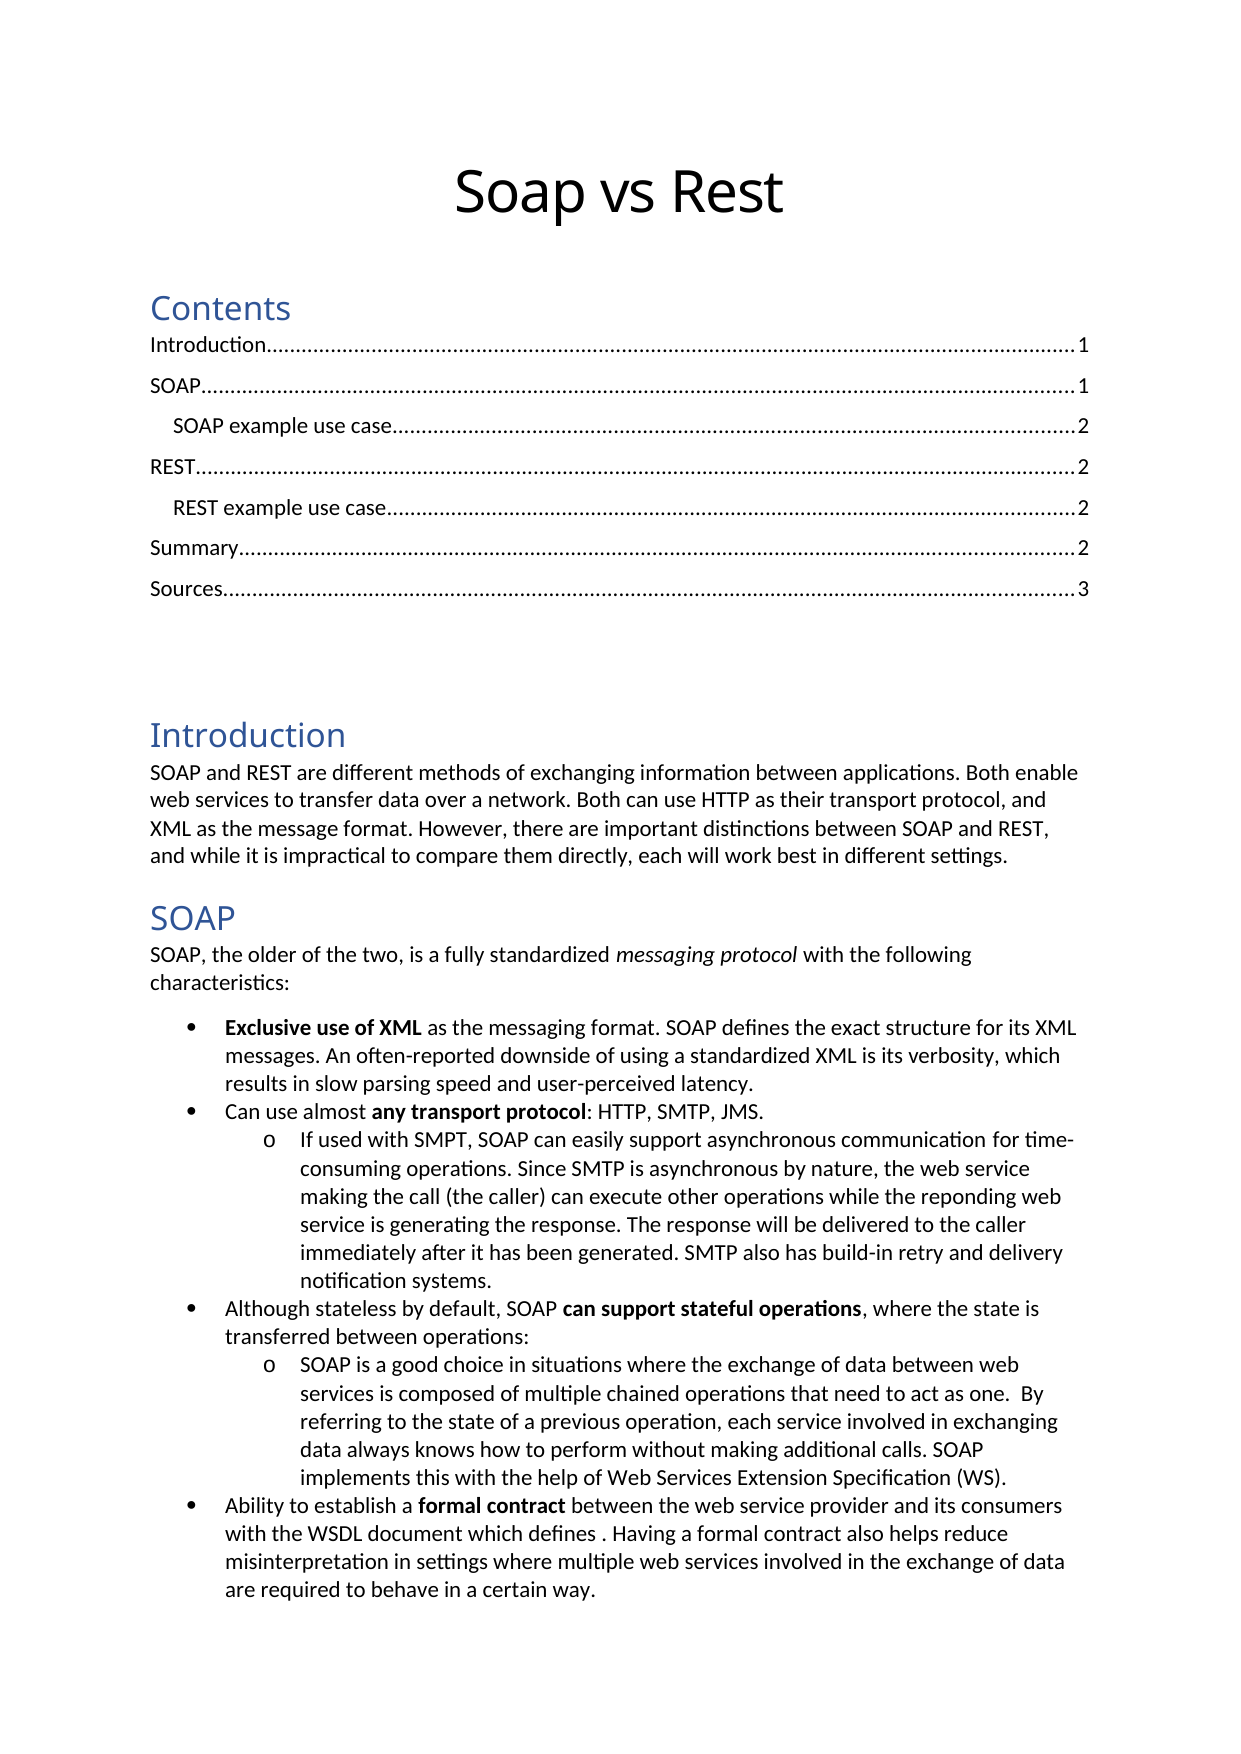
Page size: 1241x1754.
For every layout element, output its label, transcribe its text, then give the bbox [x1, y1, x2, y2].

list Can use almost any transport protocol: HTTP, SMTP, JMS. [187, 1097, 1090, 1125]
list Exclusive use of XML as the messaging format. SOAP defines the exact structure for its XML messages. An often-reported downside of using a standardized XML is its verbosity, which results in slow parsing speed and user-perceived latency. [187, 1013, 1090, 1097]
list If used with SMPT, SOAP can easily support asynchronous communication for time-consuming operations. Since SMTP is asynchronous by nature, the web service making the call (the caller) can execute other operations while the reponding web service is generating the response. The response will be delivered to the caller immediately after it has been generated. SMTP also has build-in retry and delivery notification systems. [262, 1125, 1090, 1294]
text SOAP, the older of the two, is a fully standardized messaging protocol with the following characteristics: [150, 940, 1090, 996]
text SOAP and REST are different methods of exchanging information between applications. Both enable web services to transfer data over a network. Both can use HTTP as their transport protocol, and XML as the message format. However, there are important distinctions between SOAP and REST, and while it is impractical to compare them directly, each will work best in different settings. [150, 758, 1090, 870]
title Soap vs Rest [150, 150, 1090, 229]
list SOAP is a good choice in situations where the exchange of data between web services is composed of multiple chained operations that need to act as one. By referring to the state of a previous operation, each service involved in exchanging data always knows how to perform without making additional calls. SOAP implements this with the help of Web Services Extension Specification (WS). [262, 1350, 1090, 1491]
list Ability to establish a formal contract between the web service provider and its consumers with the WSDL document which defines . Having a formal contract also helps reduce misinterpretation in settings where multiple web services involved in the exchange of data are required to behave in a certain way. [187, 1491, 1090, 1603]
list Although stateless by default, SOAP can support stateful operations, where the state is transferred between operations: [187, 1294, 1090, 1350]
subtitle SOAP [150, 895, 1090, 940]
subtitle Introduction [150, 712, 1090, 758]
